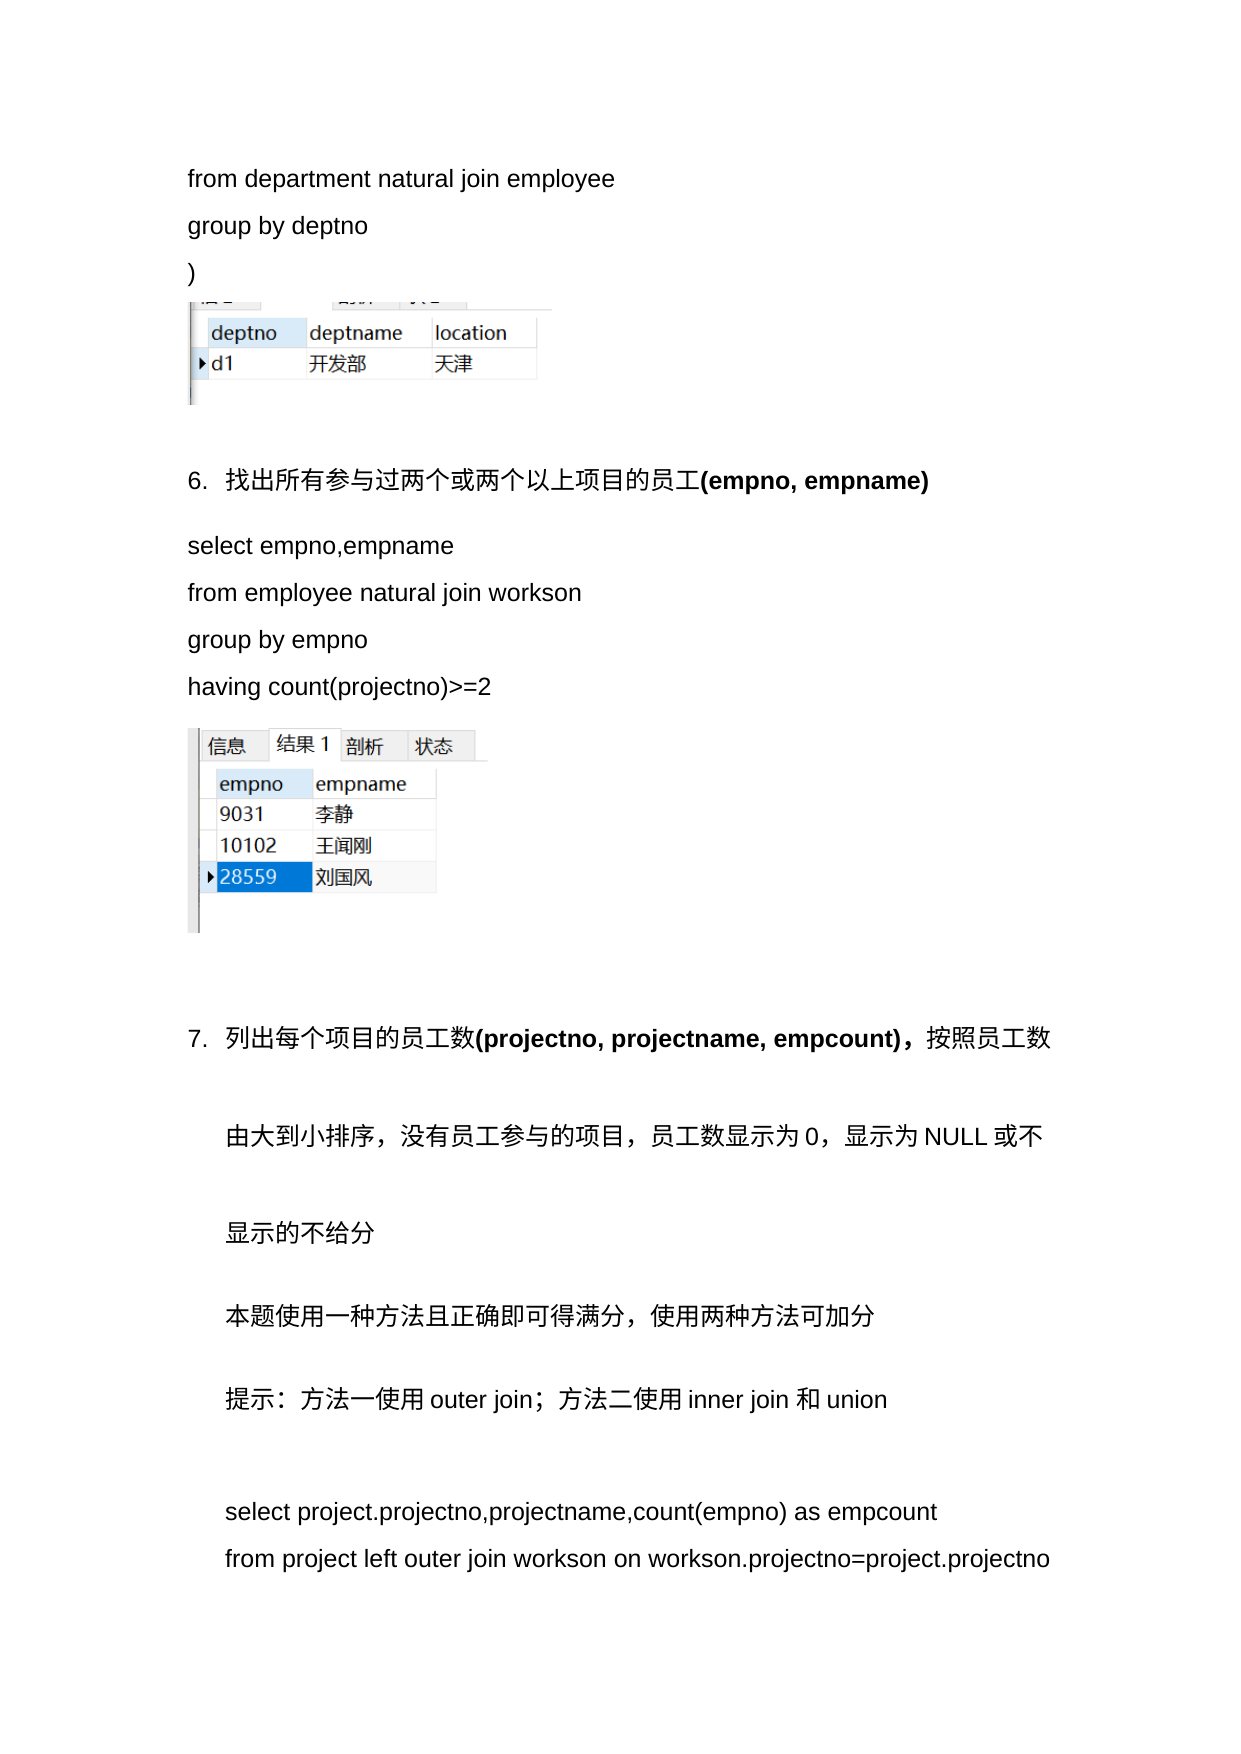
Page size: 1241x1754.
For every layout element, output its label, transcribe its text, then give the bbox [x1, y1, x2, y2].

text 提示：方法一使用outer join；方法二使用inner join 和union [187, 1366, 1053, 1431]
list from employee natural join workson [187, 576, 1053, 608]
list 找出所有参与过两个或两个以上项目的员工(empno, empname) [187, 446, 1053, 511]
list ) [187, 256, 1053, 288]
text 本题使用一种方法且正确即可得满分，使用两种方法可加分 [187, 1282, 1053, 1347]
text select project.projectno,projectname,count(empno) as empcount [187, 1496, 1053, 1528]
list from department natural join employee [187, 162, 1053, 194]
list group by deptno [187, 209, 1053, 241]
list select empno,empname [187, 529, 1053, 562]
picture [187, 728, 488, 933]
list group by empno [187, 623, 1053, 655]
text from project left outer join workson on workson.projectno=project.projectno [187, 1542, 1053, 1575]
picture [187, 302, 553, 405]
list having count(projectno)>=2 [187, 670, 1053, 702]
list 列出每个项目的员工数(projectno, projectname, empcount)，按照员工数由大到小排序，没有员工参与的项目，员工数显示为0，显示为NULL或不显示的不给分 [187, 1004, 1053, 1264]
